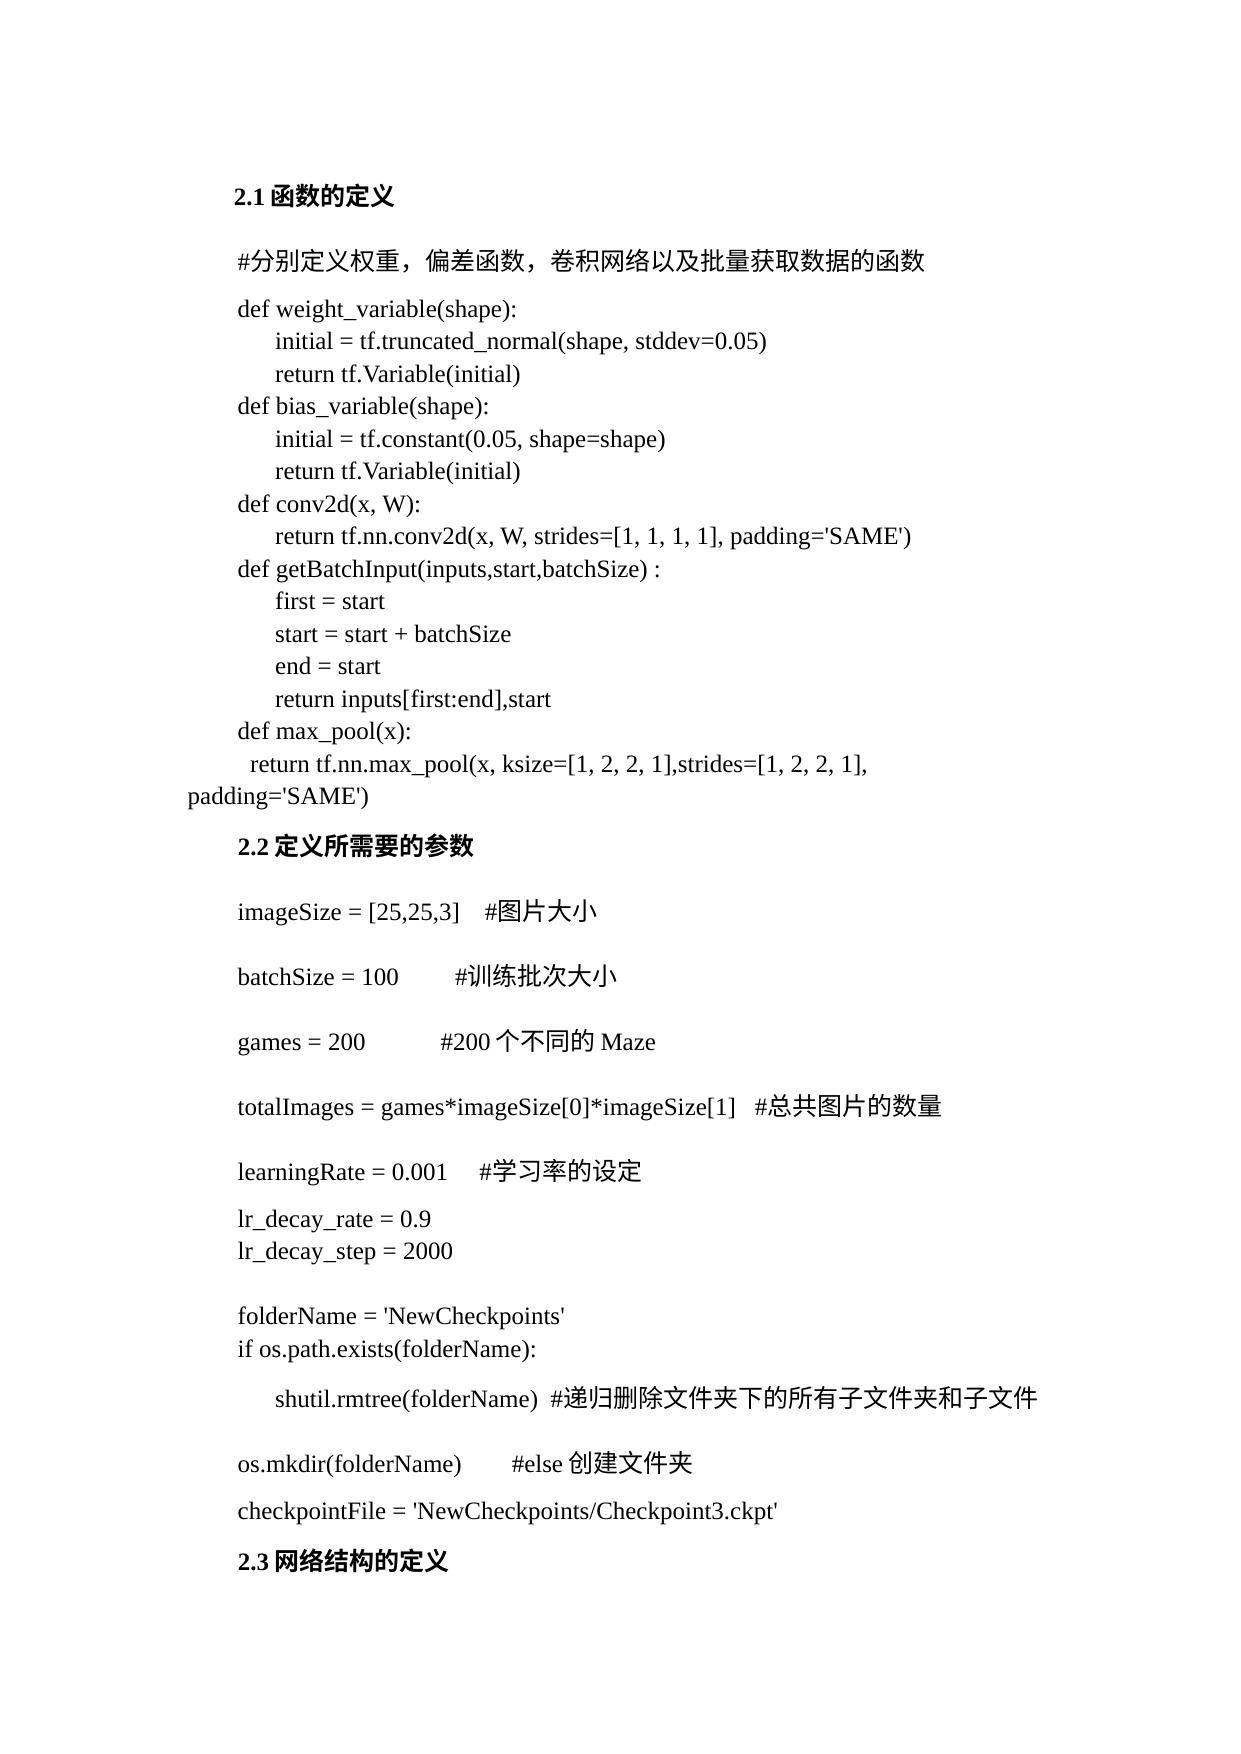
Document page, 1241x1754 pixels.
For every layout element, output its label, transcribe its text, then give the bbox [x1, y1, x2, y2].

text lr_decay_step = 2000 [187, 1234, 1053, 1267]
text lr_decay_rate = 0.9 [187, 1202, 1053, 1234]
text def max_pool(x): [187, 714, 1053, 747]
text checkpointFile = 'NewCheckpoints/Checkpoint3.ckpt' [187, 1494, 1053, 1527]
text 2.1函数的定义 [187, 162, 1053, 227]
text shutil.rmtree(folderName) #递归删除文件夹下的所有子文件夹和子文件 [187, 1364, 1053, 1429]
text end = start [187, 649, 1053, 682]
text return tf.Variable(initial) [187, 454, 1053, 487]
text #分别定义权重，偏差函数，卷积网络以及批量获取数据的函数 [187, 227, 1053, 292]
text folderName = 'NewCheckpoints' [187, 1299, 1053, 1332]
text initial = tf.constant(0.05, shape=shape) [187, 422, 1053, 454]
text imageSize = [25,25,3] #图片大小 [187, 877, 1053, 942]
text def getBatchInput(inputs,start,batchSize) : [187, 552, 1053, 584]
text if os.path.exists(folderName): [187, 1332, 1053, 1364]
text def conv2d(x, W): [187, 487, 1053, 519]
text def bias_variable(shape): [187, 389, 1053, 422]
text return tf.nn.conv2d(x, W, strides=[1, 1, 1, 1], padding='SAME') [187, 519, 1053, 552]
text initial = tf.truncated_normal(shape, stddev=0.05) [187, 324, 1053, 357]
text return tf.Variable(initial) [187, 357, 1053, 389]
text 2.2定义所需要的参数 [187, 812, 1053, 877]
text start = start + batchSize [187, 617, 1053, 649]
text 2.3网络结构的定义 [187, 1527, 1053, 1592]
text def weight_variable(shape): [187, 292, 1053, 324]
text totalImages = games*imageSize[0]*imageSize[1] #总共图片的数量 [187, 1072, 1053, 1137]
text games = 200 #200个不同的Maze [187, 1007, 1053, 1072]
text first = start [187, 584, 1053, 617]
text os.mkdir(folderName) #else创建文件夹 [187, 1429, 1053, 1494]
text return tf.nn.max_pool(x, ksize=[1, 2, 2, 1],strides=[1, 2, 2, 1], padding='SAME') [187, 747, 1053, 812]
text batchSize = 100 #训练批次大小 [187, 942, 1053, 1007]
text return inputs[first:end],start [187, 682, 1053, 714]
text learningRate = 0.001 #学习率的设定 [187, 1137, 1053, 1202]
